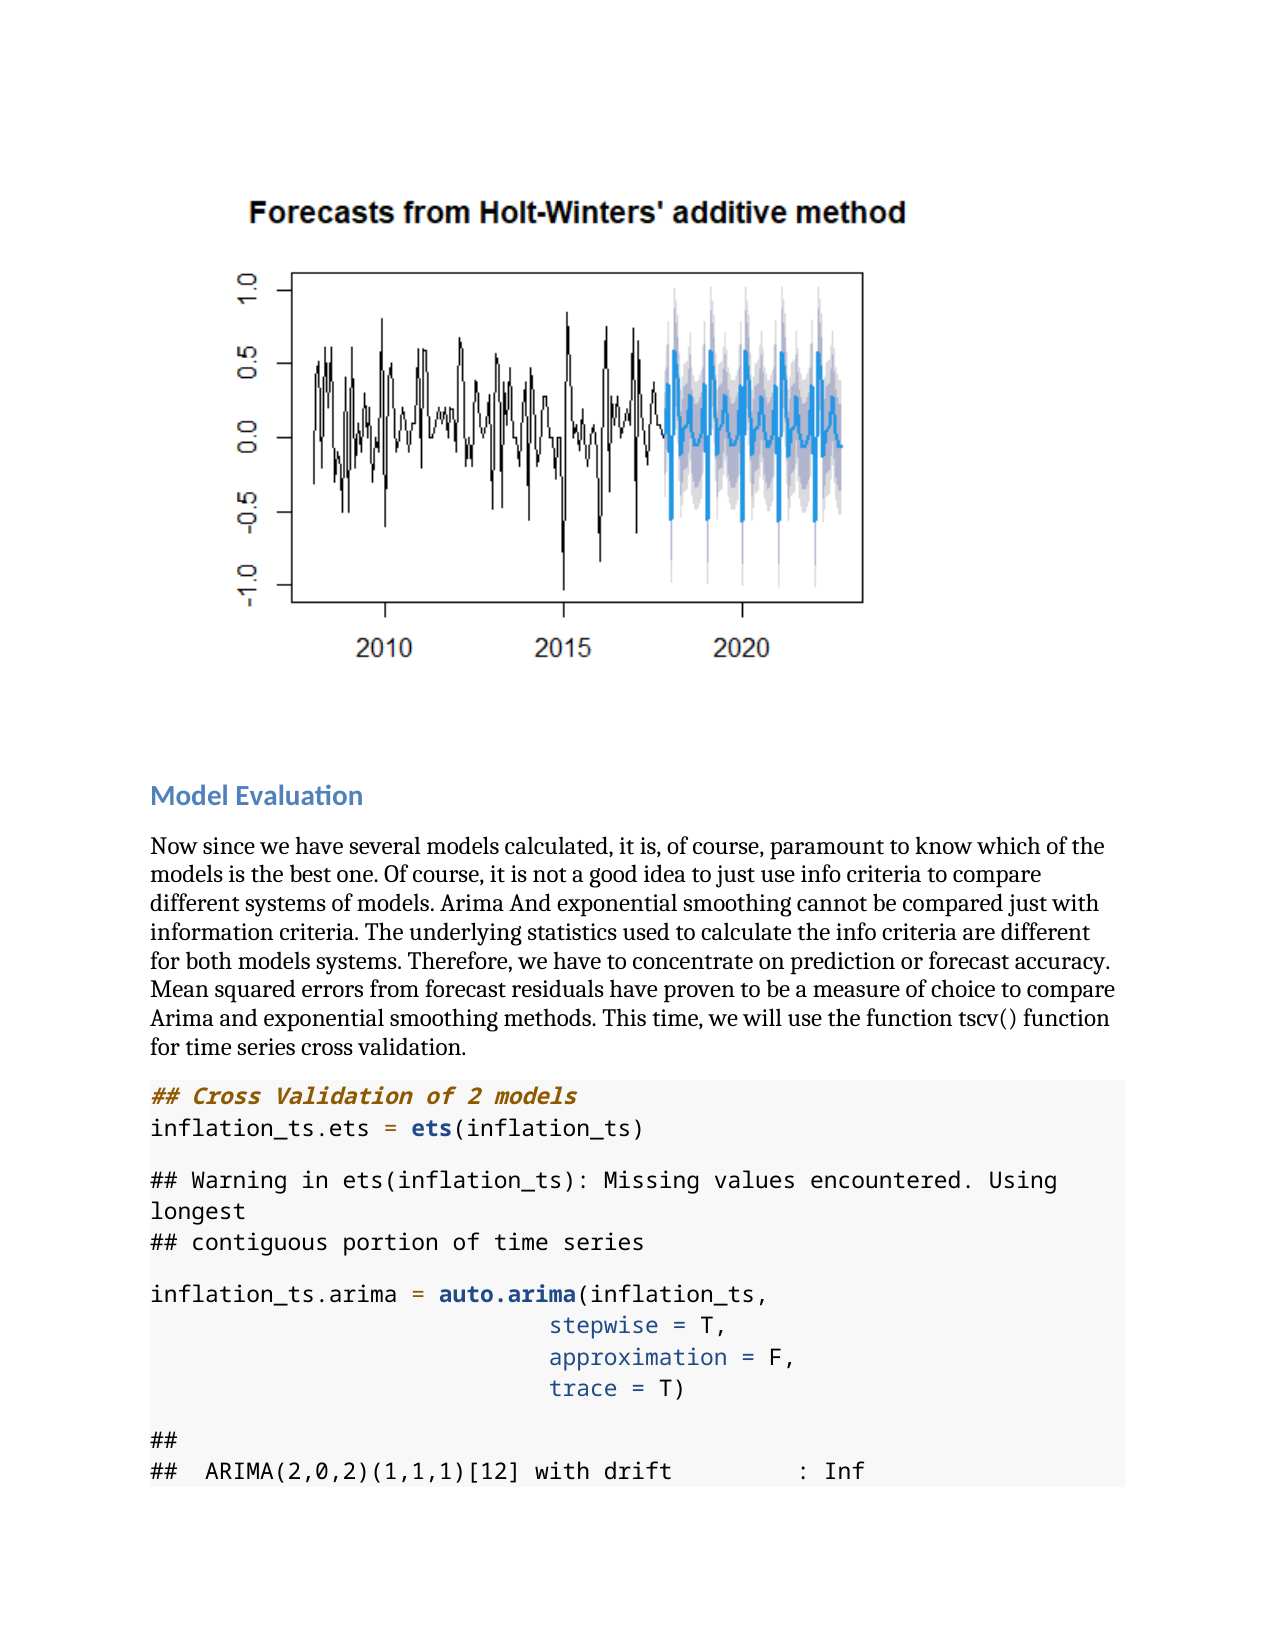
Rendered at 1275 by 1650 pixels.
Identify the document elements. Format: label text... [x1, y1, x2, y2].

text ## Warning in ets(inflation_ts): Missing values encountered. Using longest ## contiguous portion of time series [150, 1164, 1125, 1257]
text inflation_ts.arima = auto.arima(inflation_ts, stepwise = T, approximation = F, trace = T) [150, 1278, 1125, 1403]
subtitle Model Evaluation [150, 777, 1125, 813]
text ## Cross Validation of 2 models inflation_ts.ets = ets(inflation_ts) [576, 1080, 1125, 1143]
picture [168, 150, 927, 757]
text Now since we have several models calculated, it is, of course, paramount to know which of the models is the best one. Of course, it is not a good idea to just use info criteria to compare different systems of models. Arima And exponential smoothing cannot be compared just with information criteria. The underlying statistics used to calculate the info criteria are different for both models systems. Therefore, we have to concentrate on prediction or forecast accuracy. Mean squared errors from forecast residuals have proven to be a measure of choice to compare Arima and exponential smoothing methods. This time, we will use the function tscv() function for time series cross validation. [150, 832, 1125, 1062]
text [150, 1424, 1125, 1487]
